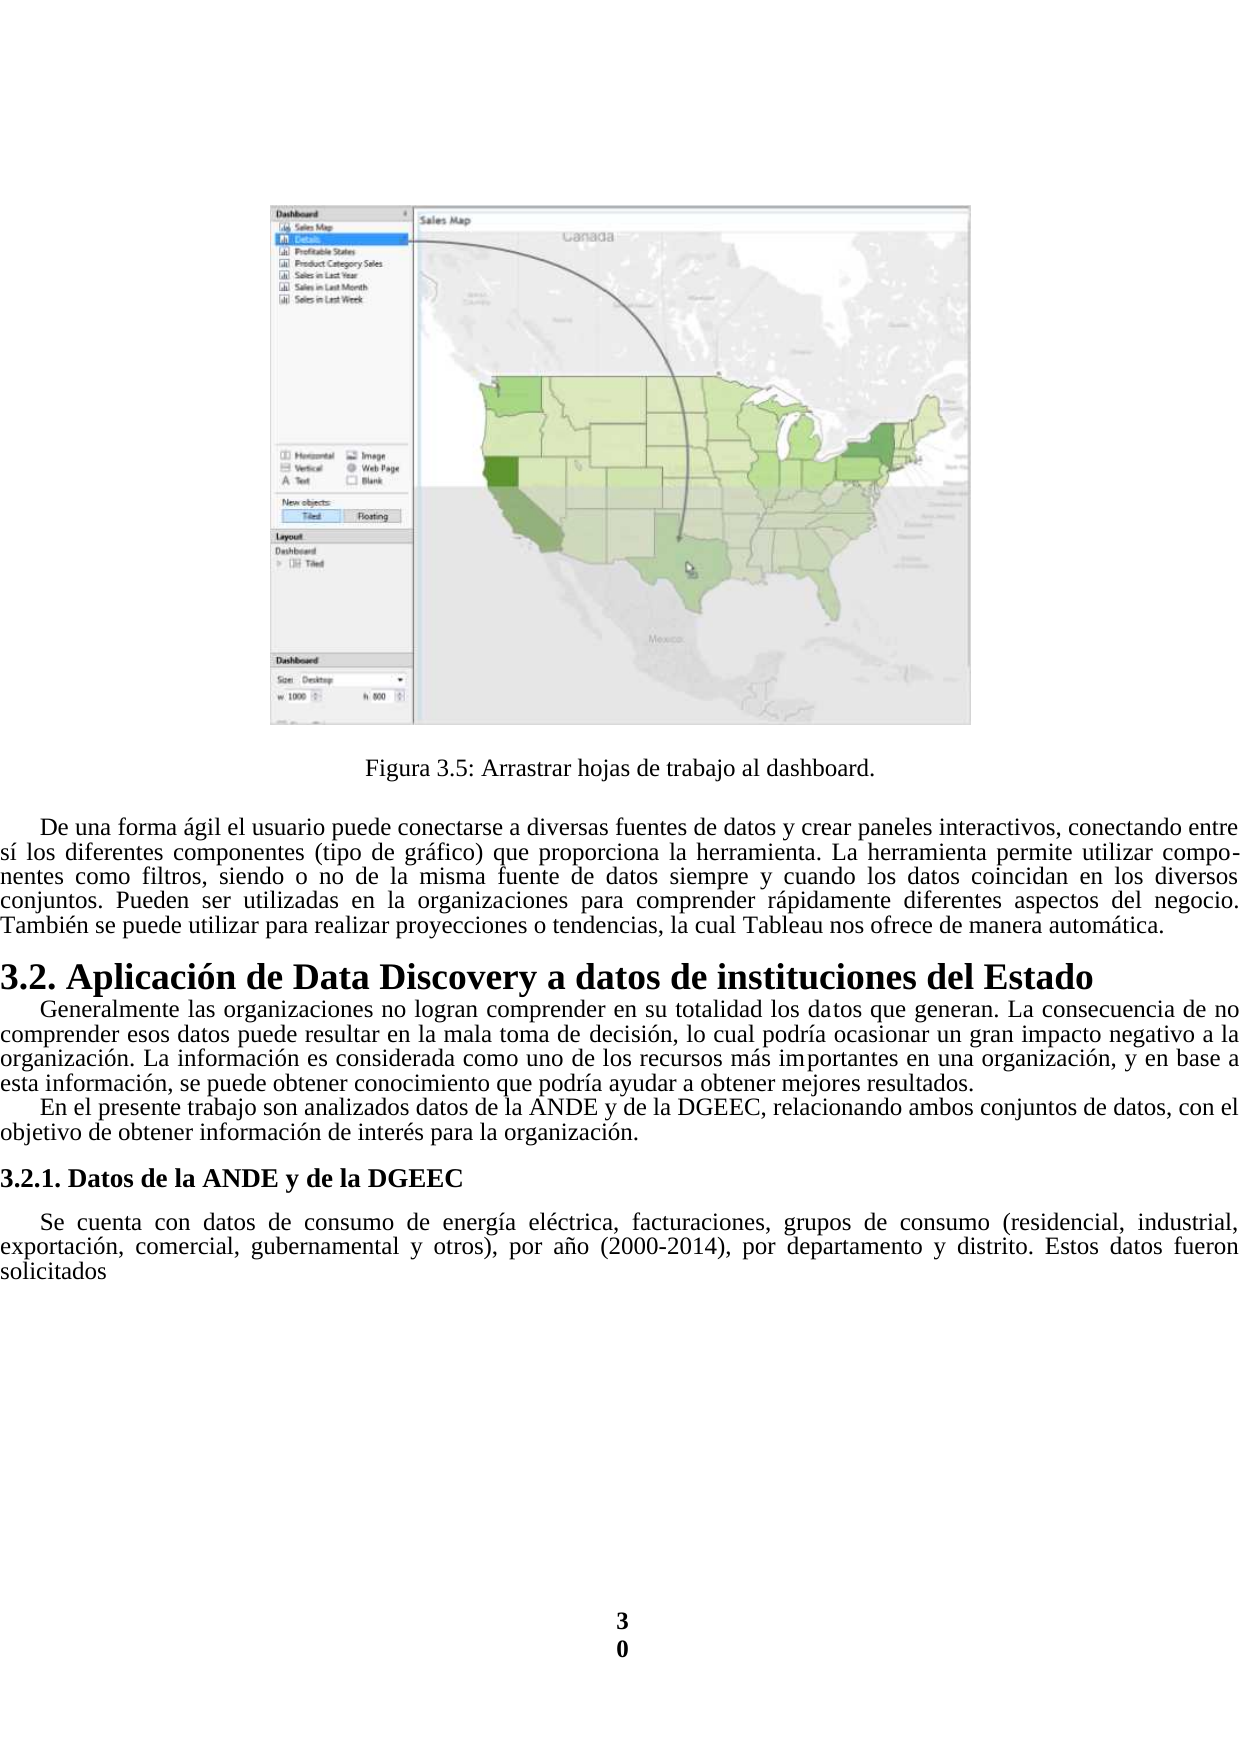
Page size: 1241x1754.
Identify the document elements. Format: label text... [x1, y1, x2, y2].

text Generalmente las organizaciones no logran comprender en su totalidad los datos que generan. La consecuencia de no comprender esos datos puede resultar en la mala toma de decisión, lo cual podría ocasionar un gran impacto negativo a la organización. La información es considerada como uno de los recursos más importantes en una organización, y en base a esta información, se puede obtener conocimiento que podría ayudar a obtener mejores resultados. [0, 998, 1240, 1096]
text En el presente trabajo son analizados datos de la ANDE y de la DGEEC, relacionando ambos conjuntos de datos, con el objetivo de obtener información de interés para la organización. [0, 1096, 1240, 1145]
text Figura 3.5: Arrastrar hojas de trabajo al dashboard. [0, 754, 1240, 782]
subtitle 3.2. Aplicación de Data Discovery a datos de instituciones del Estado [0, 953, 1240, 998]
text 3.2.1. Datos de la ANDE y de la DGEEC [0, 1164, 1240, 1194]
text De una forma ágil el usuario puede conectarse a diversas fuentes de datos y crear paneles interactivos, conectando entre sí los diferentes componentes (tipo de gráfico) que proporciona la herramienta. La herramienta permite utilizar componentes como filtros, siendo o no de la misma fuente de datos siempre y cuando los datos coincidan en los diversos conjuntos. Pueden ser utilizadas en la organizaciones para comprender rápidamente diferentes aspectos del negocio. También se puede utilizar para realizar proyecciones o tendencias, la cual Tableau nos ofrece de manera automática. [0, 816, 1240, 938]
picture [270, 205, 971, 725]
